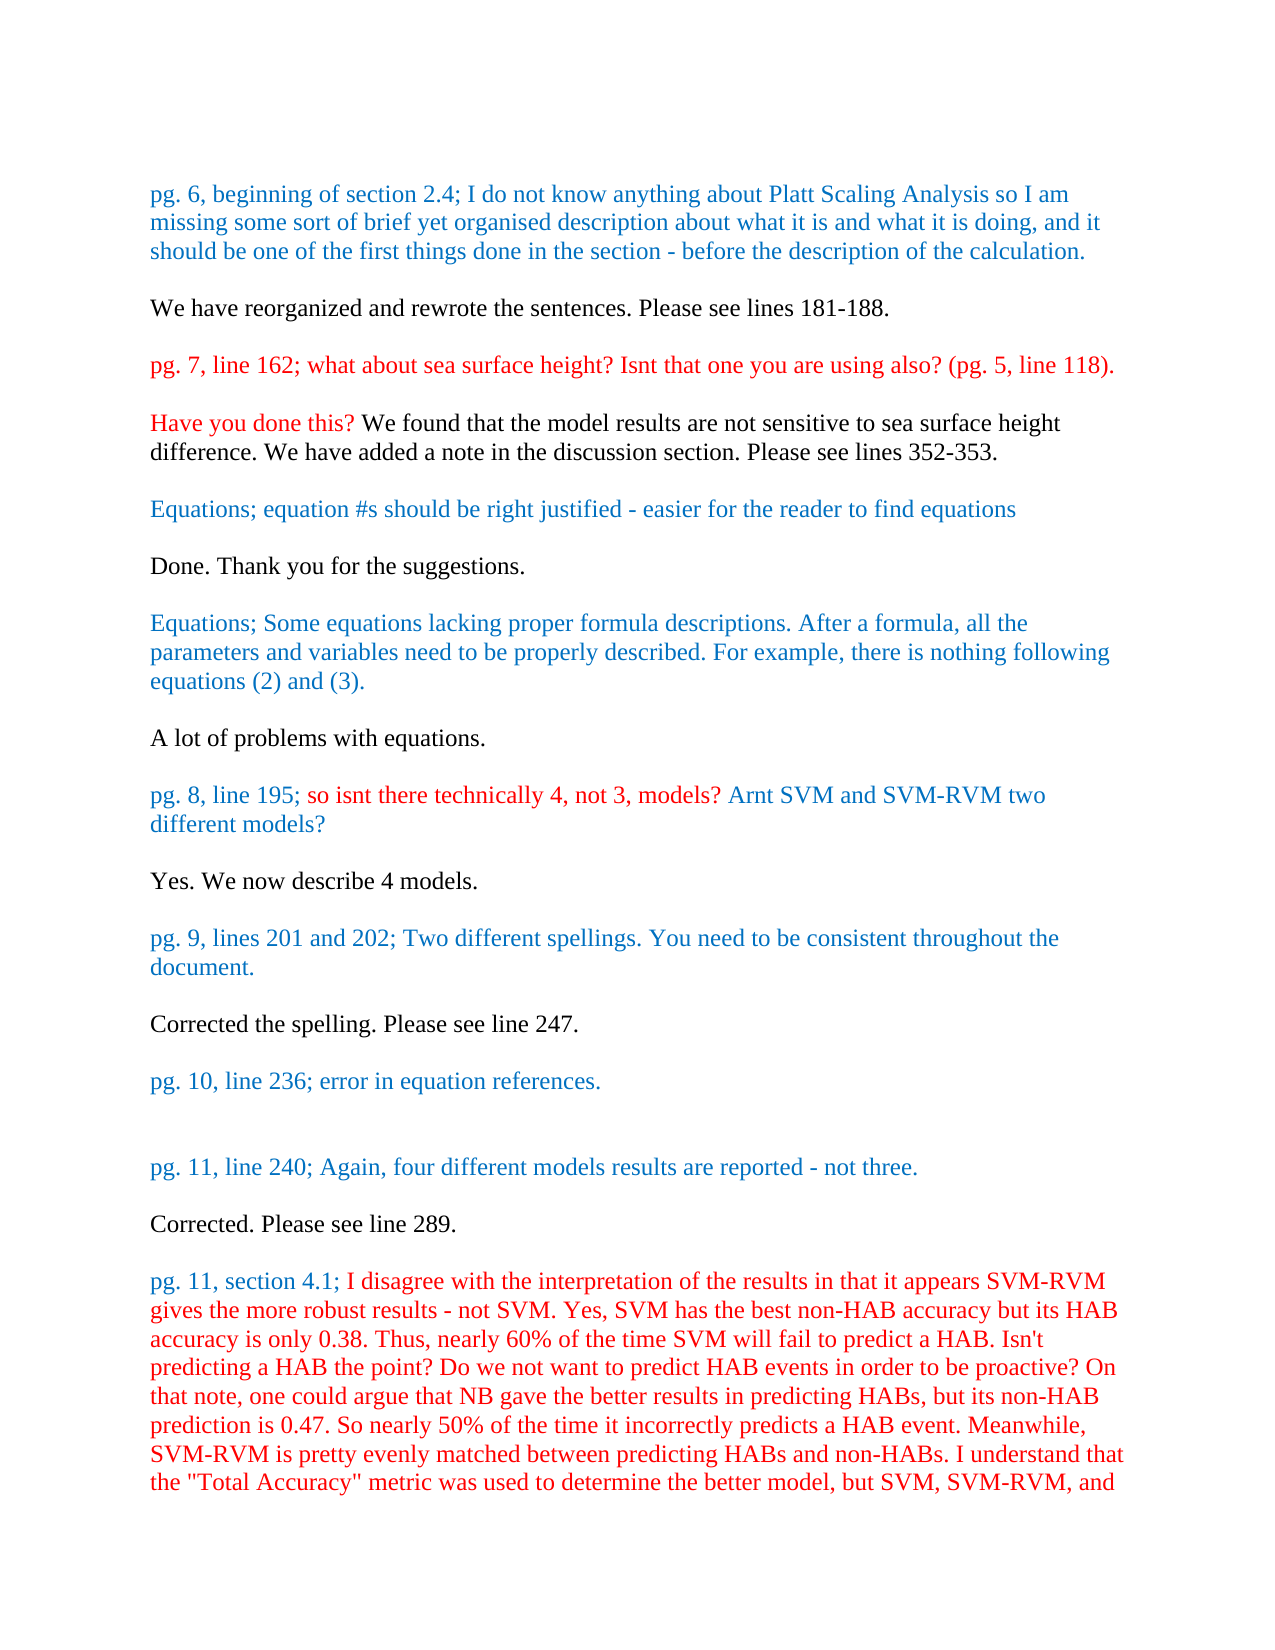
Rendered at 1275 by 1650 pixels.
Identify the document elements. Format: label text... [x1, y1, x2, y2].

text pg. 8, line 195; so isnt there technically 4, not 3, models? Arnt SVM and SVM-RVM two different models? [150, 752, 1125, 866]
text A lot of problems with equations. [150, 723, 1125, 752]
text pg. 11, line 240; Again, four different models results are reported - not three. [150, 1123, 1125, 1209]
text Done. Thank you for the suggestions. [150, 551, 1125, 580]
text pg. 10, line 236; error in equation references. [150, 1038, 1125, 1123]
text pg. 9, lines 201 and 202; Two different spellings. You need to be consistent throughout the document. [150, 894, 1125, 1009]
text Corrected. Please see line 289. [150, 1209, 1125, 1237]
text Yes. We now describe 4 models. [150, 866, 1125, 894]
text We have reorganized and rewrote the sentences. Please see lines 181-188. [150, 293, 1125, 322]
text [150, 1237, 1125, 1496]
text pg. 7, line 162; what about sea surface height? Isnt that one you are using also? (pg. 5, line 118). [150, 322, 1125, 379]
text Have you done this? We found that the model results are not sensitive to sea surface height difference. We have added a note in the discussion section. Please see lines 352-353. Equations; equation #s should be right justified - easier for the reader to find equations [150, 408, 1125, 551]
text Corrected the spelling. Please see line 247. [150, 1009, 1125, 1038]
text pg. 6, beginning of section 2.4; I do not know anything about Platt Scaling Analysis so I am missing some sort of brief yet organised description about what it is and what it is doing, and it should be one of the first things done in the section - before the description of the calculation. [150, 150, 1125, 293]
text Equations; Some equations lacking proper formula descriptions. After a formula, all the parameters and variables need to be properly described. For example, there is nothing following equations (2) and (3). [150, 580, 1125, 723]
